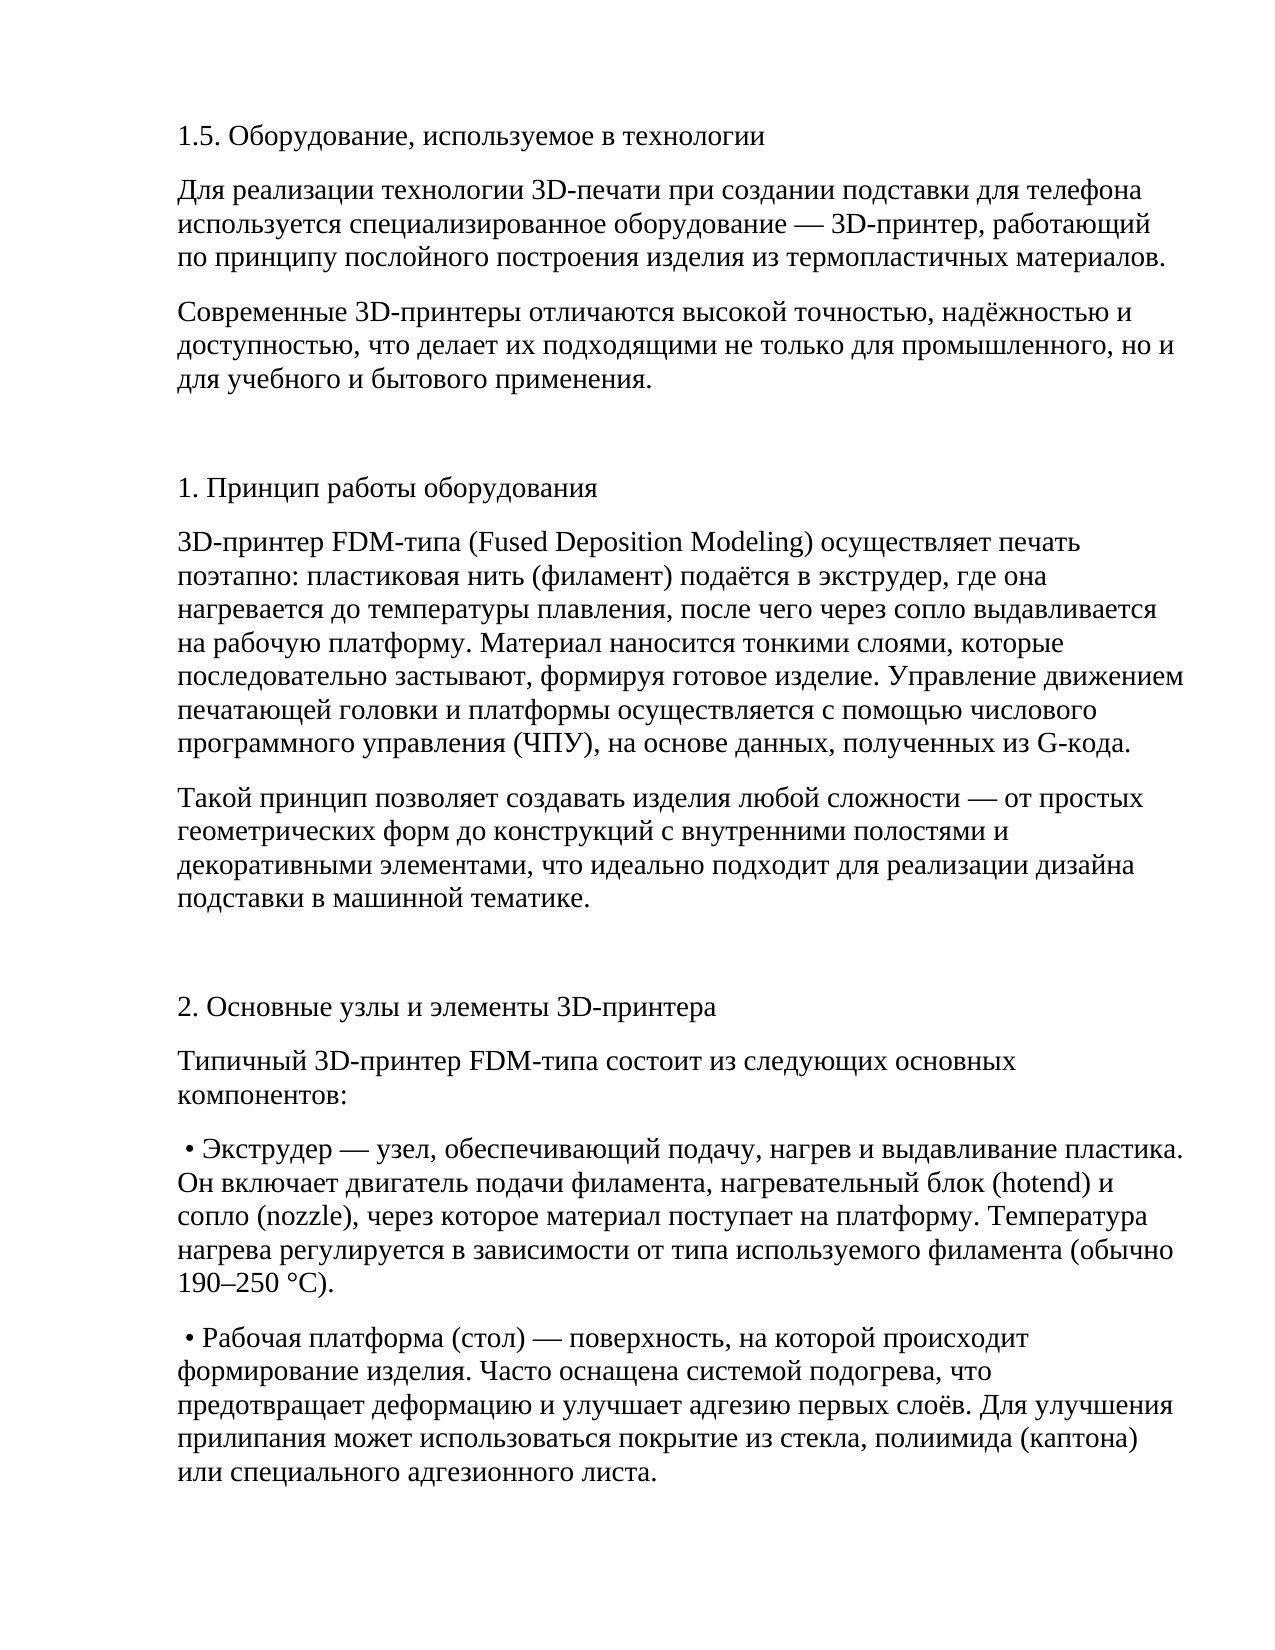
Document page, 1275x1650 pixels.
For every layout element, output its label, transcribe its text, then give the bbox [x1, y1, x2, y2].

text • Рабочая платформа (стол) — поверхность, на которой происходит формирование изделия. Часто оснащена системой подогрева, что предотвращает деформацию и улучшает адгезию первых слоёв. Для улучшения прилипания может использоваться покрытие из стекла, полиимида (каптона) или специального адгезионного листа. [177, 1320, 1186, 1488]
text • Экструдер — узел, обеспечивающий подачу, нагрев и выдавливание пластика. Он включает двигатель подачи филамента, нагревательный блок (hotend) и сопло (nozzle), через которое материал поступает на платформу. Температура нагрева регулируется в зависимости от типа используемого филамента (обычно 190–250 °C). [177, 1131, 1186, 1299]
text 2. Основные узлы и элементы 3D-принтера [177, 989, 1186, 1023]
text 3D-принтер FDM-типа (Fused Deposition Modeling) осуществляет печать поэтапно: пластиковая нить (филамент) подаётся в экструдер, где она нагревается до температуры плавления, после чего через сопло выдавливается на рабочую платформу. Материал наносится тонкими слоями, которые последовательно застывают, формируя готовое изделие. Управление движением печатающей головки и платформы осуществляется с помощью числового программного управления (ЧПУ), на основе данных, полученных из G-кода. [177, 524, 1186, 759]
text 1.5. Оборудование, используемое в технологии [177, 118, 1186, 152]
text Для реализации технологии 3D-печати при создании подставки для телефона используется специализированное оборудование — 3D-принтер, работающий по принципу послойного построения изделия из термопластичных материалов. [177, 172, 1186, 273]
text Типичный 3D-принтер FDM-типа состоит из следующих основных компонентов: [177, 1043, 1186, 1111]
text Современные 3D-принтеры отличаются высокой точностью, надёжностью и доступностью, что делает их подходящими не только для промышленного, но и для учебного и бытового применения. [177, 294, 1186, 394]
text Такой принцип позволяет создавать изделия любой сложности — от простых геометрических форм до конструкций с внутренними полостями и декоративными элементами, что идеально подходит для реализации дизайна подставки в машинной тематике. [177, 780, 1186, 914]
text 1. Принцип работы оборудования [177, 470, 1186, 503]
